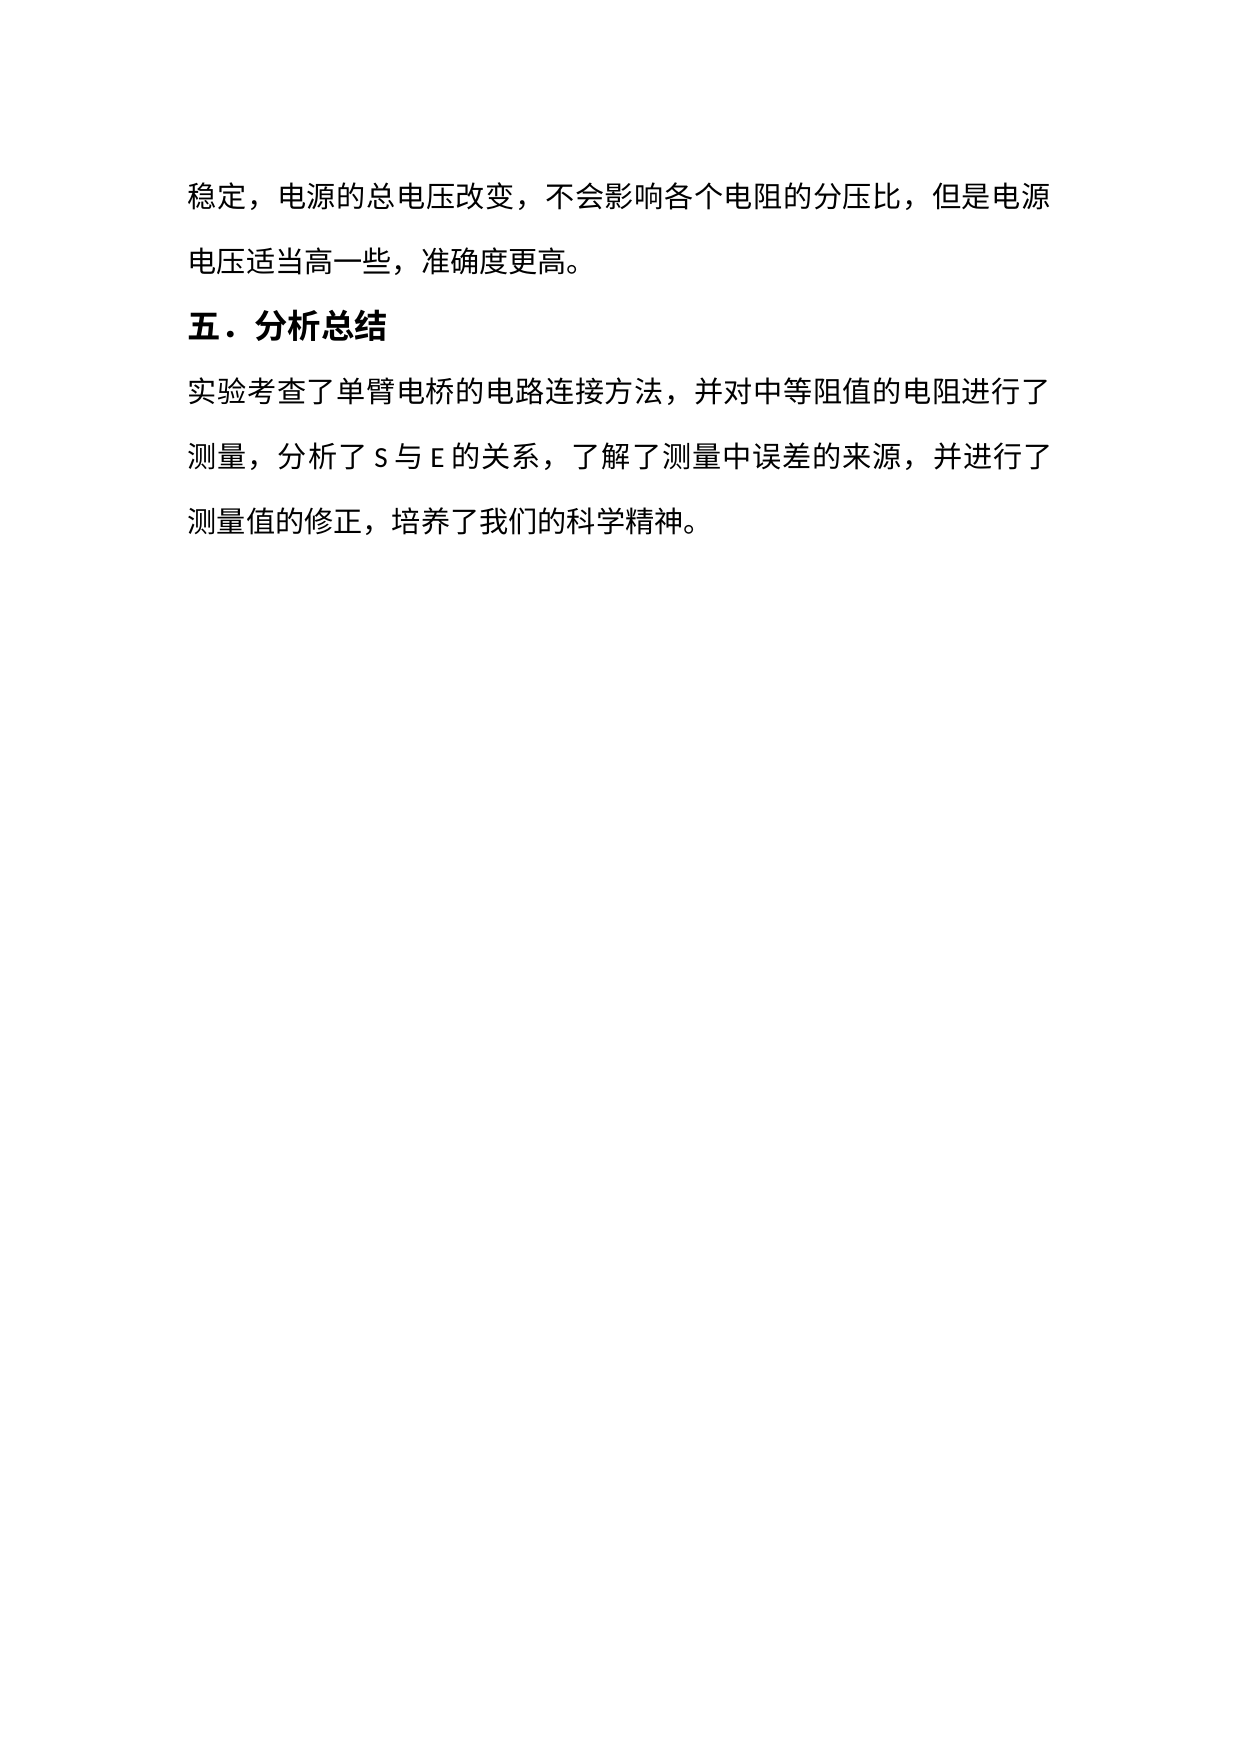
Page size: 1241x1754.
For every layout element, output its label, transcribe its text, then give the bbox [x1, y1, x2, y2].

list 实验考查了单臂电桥的电路连接方法，并对中等阻值的电阻进行了测量，分析了S与E的关系，了解了测量中误差的来源，并进行了测量值的修正，培养了我们的科学精神。 [187, 357, 1053, 552]
list 分析总结 [187, 292, 1053, 357]
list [187, 162, 1053, 292]
